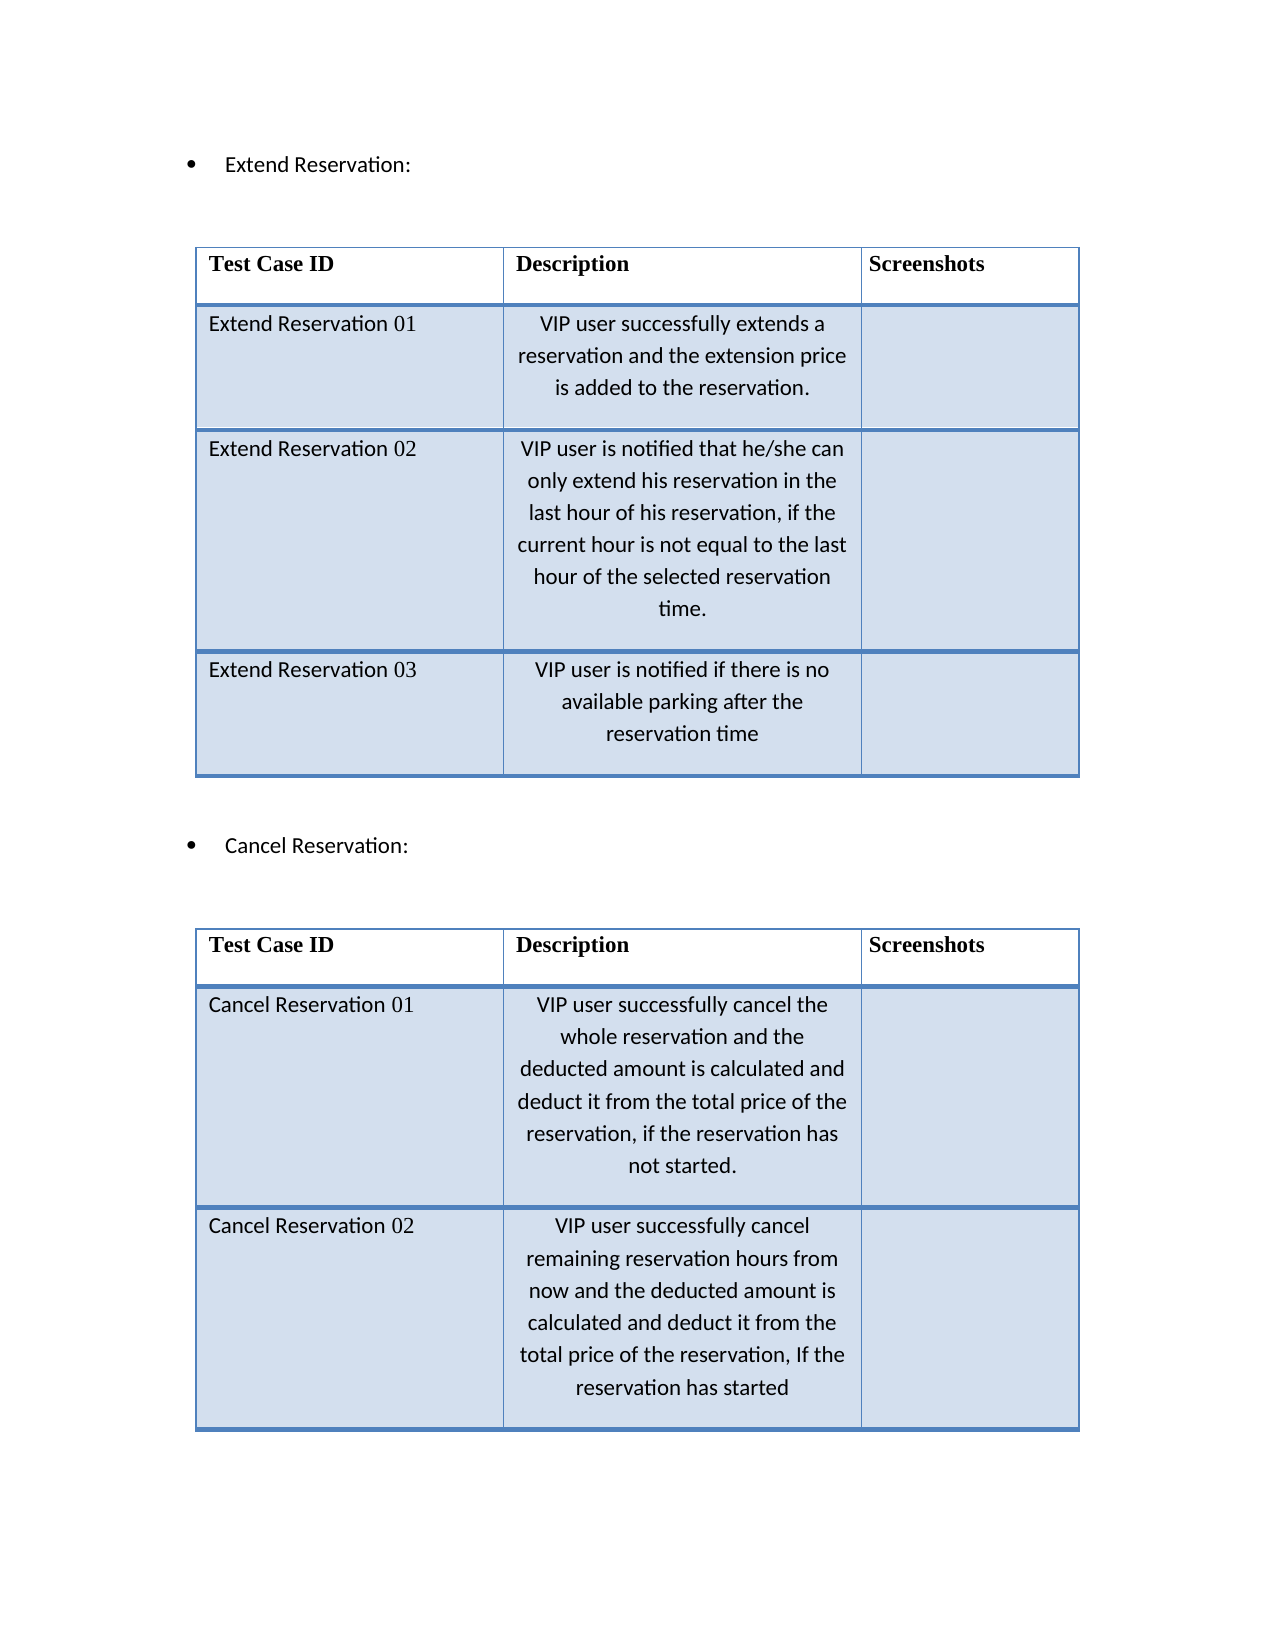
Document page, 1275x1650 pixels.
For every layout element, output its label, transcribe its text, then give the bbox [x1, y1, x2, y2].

list Extend Reservation: [187, 150, 1125, 178]
table_header Test Case ID [197, 248, 503, 302]
table_cell Extend Reservation 02 [197, 432, 503, 649]
table_header Screenshots [862, 930, 1078, 984]
list Cancel Reservation: [187, 831, 1125, 859]
table_cell VIP user successfully cancel the whole reservation and the deducted amount is calculated and deduct it from the total price of the reservation, if the reservation has not started. [504, 989, 861, 1205]
table_header Screenshots [862, 248, 1078, 302]
table_cell Cancel Reservation 01 [197, 989, 503, 1205]
table_cell [862, 989, 1078, 1205]
table_header Description [504, 248, 861, 302]
table_header Test Case ID [197, 930, 503, 984]
table_cell [862, 654, 1078, 774]
table_cell Extend Reservation 01 [197, 307, 503, 427]
table_cell VIP user is notified if there is no available parking after the reservation time [504, 654, 861, 774]
table_header Description [504, 930, 861, 984]
table_cell Extend Reservation 03 [197, 654, 503, 774]
table_cell Cancel Reservation 02 [197, 1210, 503, 1427]
table_cell VIP user is notified that he/she can only extend his reservation in the last hour of his reservation, if the current hour is not equal to the last hour of the selected reservation time. [504, 432, 861, 649]
table_cell VIP user successfully cancel remaining reservation hours from now and the deducted amount is calculated and deduct it from the total price of the reservation, If the reservation has started [504, 1210, 861, 1427]
table_cell [862, 432, 1078, 649]
table_cell VIP user successfully extends a reservation and the extension price is added to the reservation. [504, 307, 861, 427]
table_cell [862, 307, 1078, 427]
table_cell [862, 1210, 1078, 1427]
